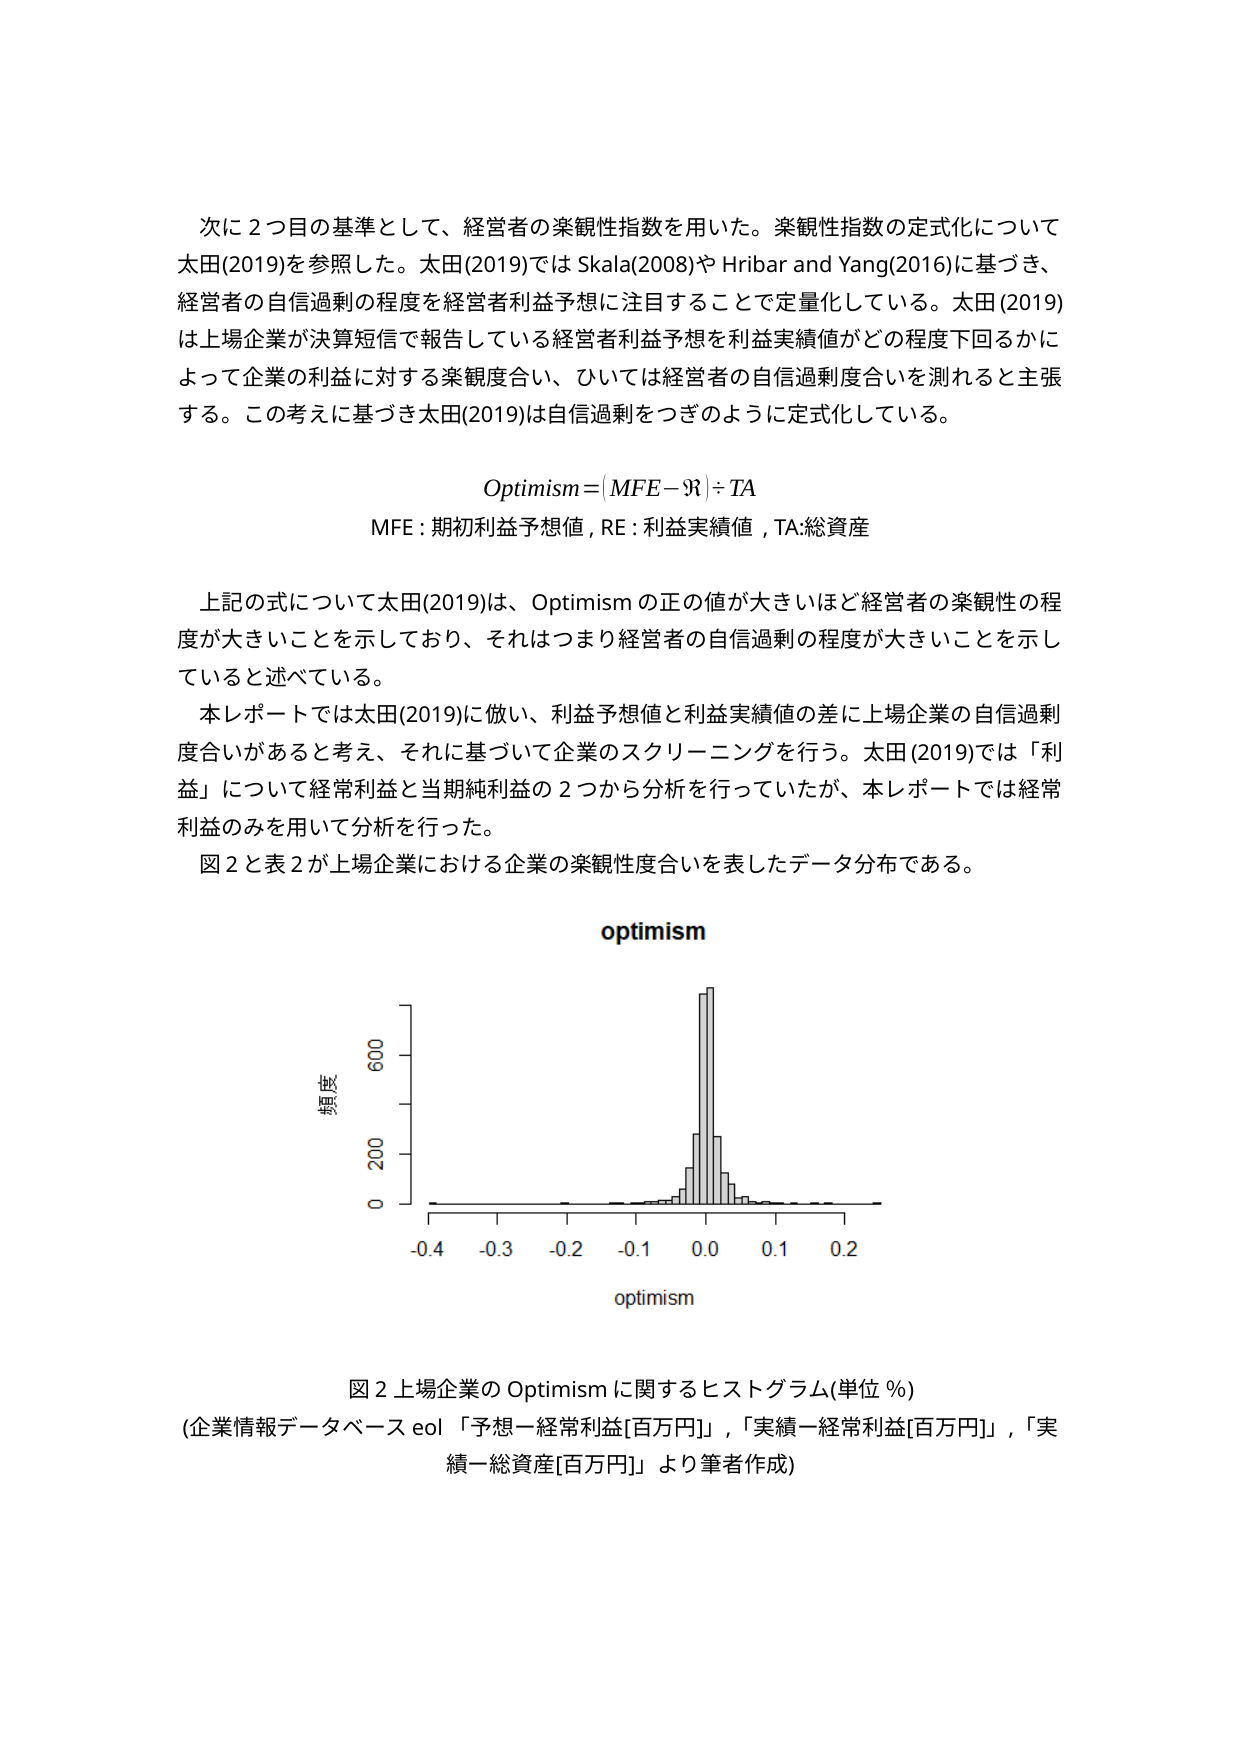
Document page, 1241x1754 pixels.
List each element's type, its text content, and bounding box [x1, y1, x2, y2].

text 次に2つ目の基準として、経営者の楽観性指数を用いた。楽観性指数の定式化について太田(2019)を参照した。太田(2019)ではSkala(2008)やHribar and Yang(2016)に基づき、経営者の自信過剰の程度を経営者利益予想に注目することで定量化している。太田(2019)は上場企業が決算短信で報告している経営者利益予想を利益実績値がどの程度下回るかによって企業の利益に対する楽観度合い、ひいては経営者の自信過剰度合いを測れると主張する。この考えに基づき太田(2019)は自信過剰をつぎのように定式化している。 [177, 207, 1063, 432]
text MFE : 期初利益予想値 , RE : 利益実績値 , TA:総資産 [177, 507, 1063, 544]
text 本レポートでは太田(2019)に倣い、利益予想値と利益実績値の差に上場企業の自信過剰度合いがあると考え、それに基づいて企業のスクリーニングを行う。太田(2019)では「利益」について経常利益と当期純利益の2つから分析を行っていたが、本レポートでは経常利益のみを用いて分析を行った。 [177, 694, 1063, 844]
text 図2と表2が上場企業における企業の楽観性度合いを表したデータ分布である。 [177, 844, 1063, 882]
text 図2 上場企業のOptimismに関するヒストグラム(単位 ％) [177, 1369, 1063, 1407]
picture [313, 881, 949, 1335]
text (企業情報データベース eol 「予想ー経常利益[百万円]」,「実績ー経常利益[百万円]」,「実績ー総資産[百万円]」より筆者作成) [177, 1407, 1063, 1482]
text 上記の式について太田(2019)は、Optimismの正の値が大きいほど経営者の楽観性の程度が大きいことを示しており、それはつまり経営者の自信過剰の程度が大きいことを示していると述べている。 [177, 582, 1063, 694]
